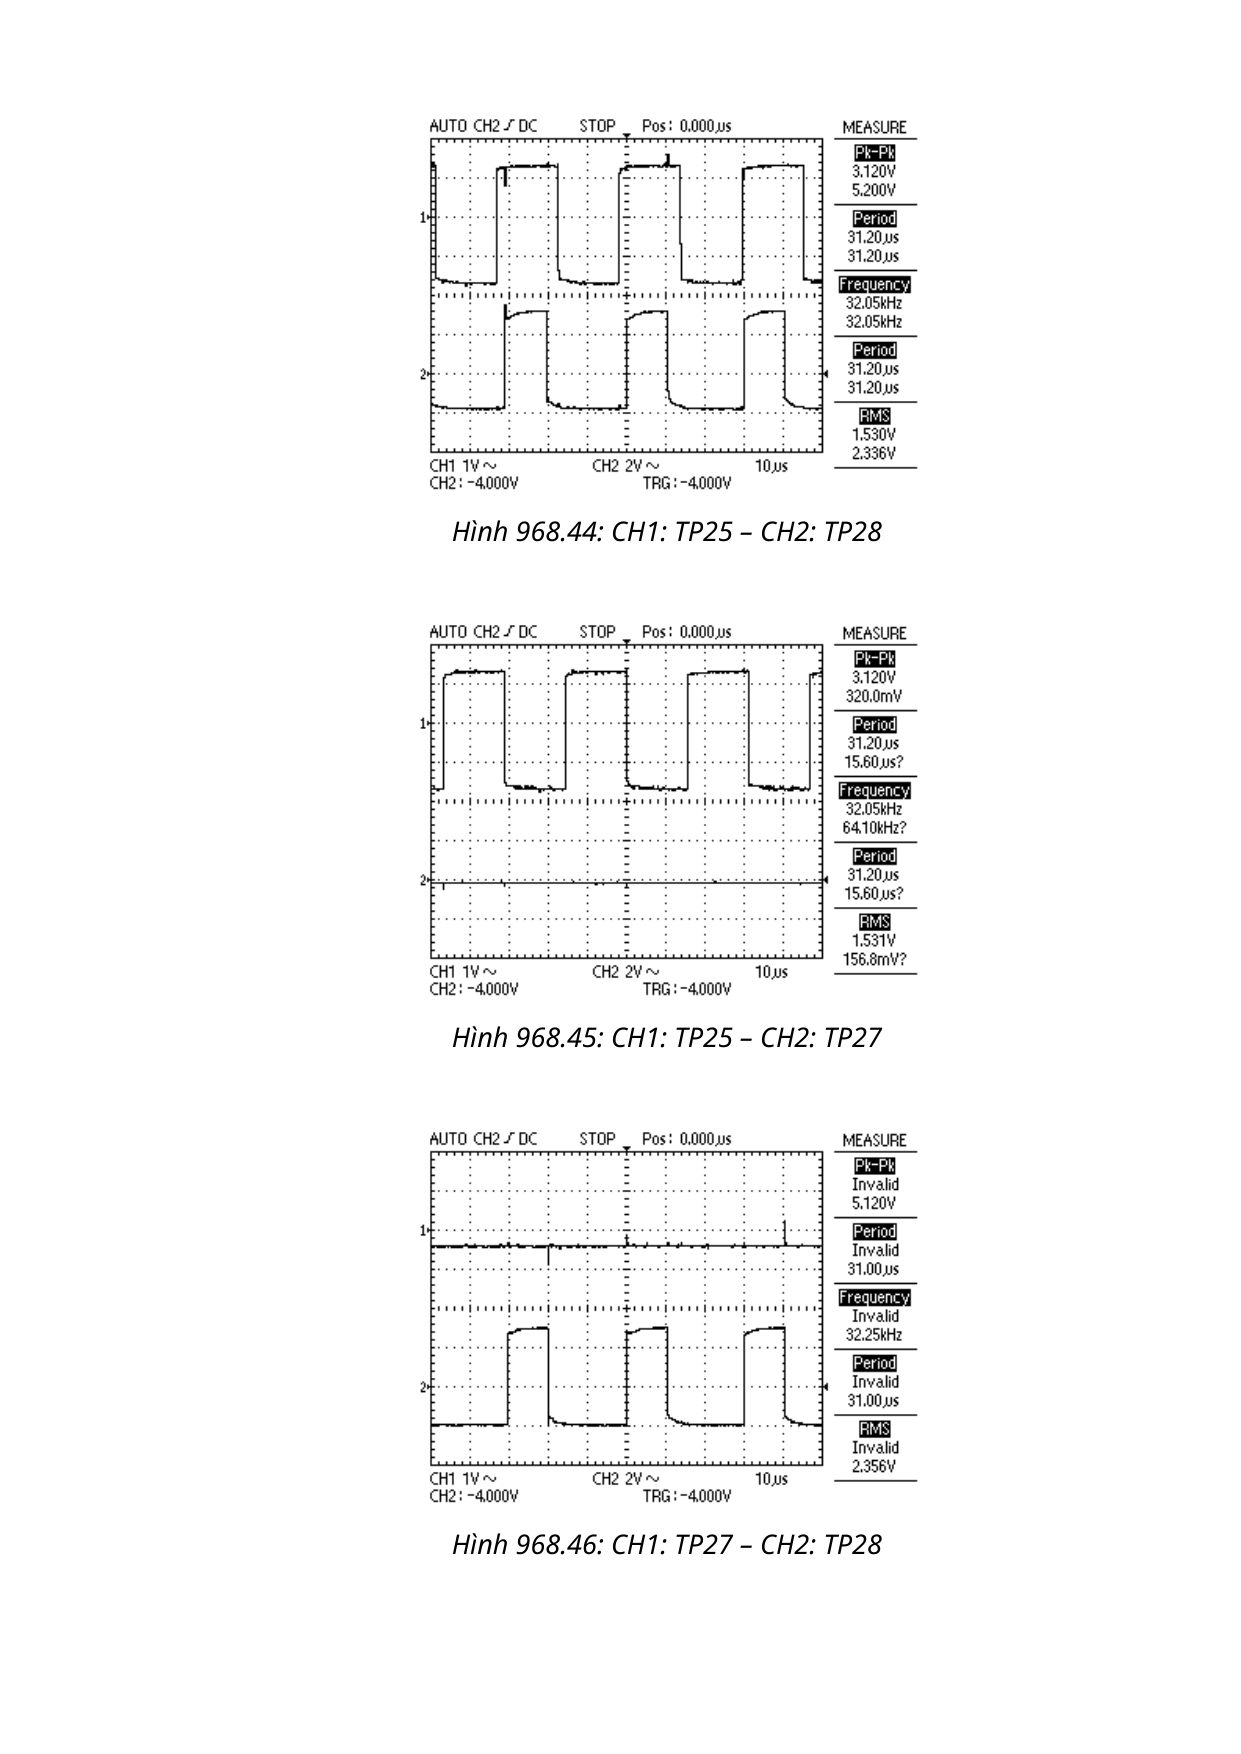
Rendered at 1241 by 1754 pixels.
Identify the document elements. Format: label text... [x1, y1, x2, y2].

text Hình 968.45: CH1: TP25 – CH2: TP27 [215, 1019, 1122, 1056]
text Hình 968.46: CH1: TP27 – CH2: TP28 [215, 1526, 1122, 1562]
picture [418, 1131, 919, 1507]
picture [418, 118, 919, 494]
text Hình 968.44: CH1: TP25 – CH2: TP28 [215, 512, 1122, 549]
picture [418, 625, 919, 1000]
